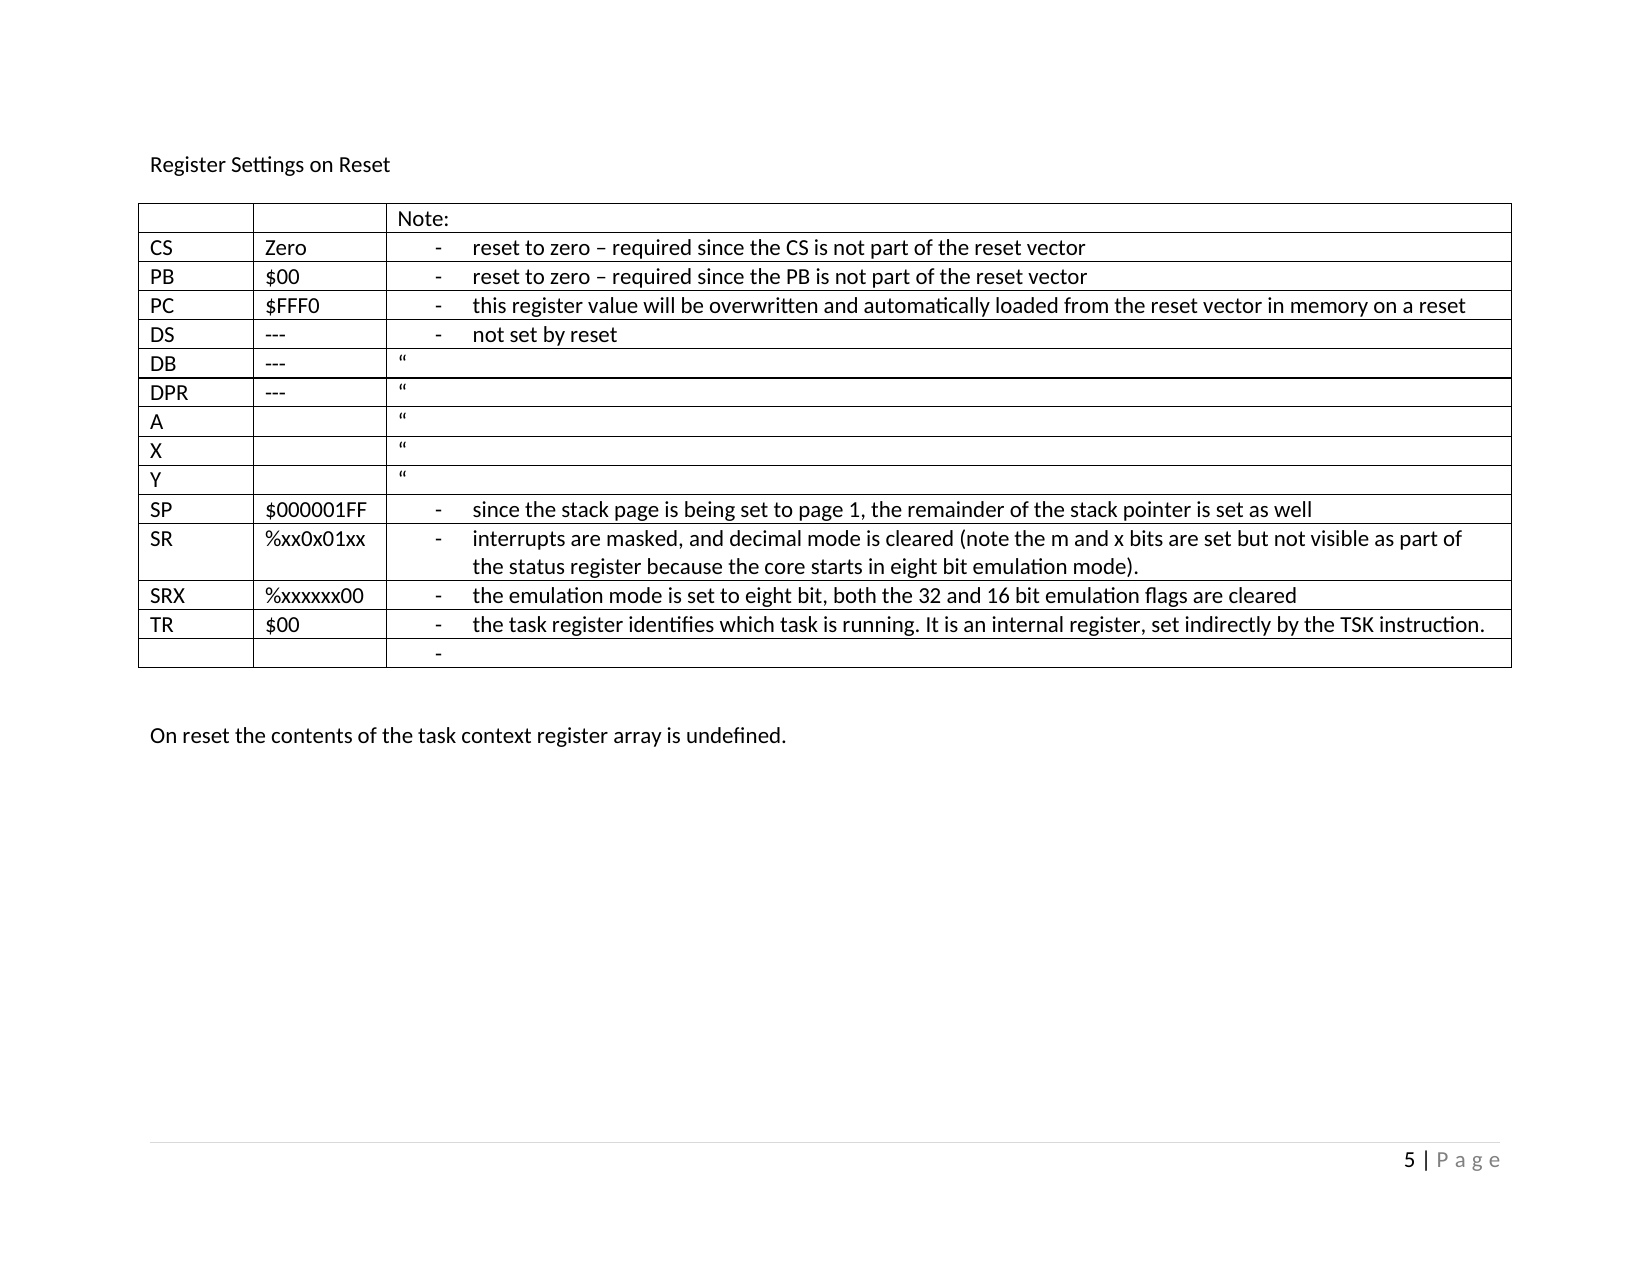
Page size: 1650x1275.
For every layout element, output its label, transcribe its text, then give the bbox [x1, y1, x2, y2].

table_cell Zero [254, 233, 386, 261]
table_cell --- [254, 349, 386, 377]
table_cell not set by reset [387, 320, 1511, 348]
table_cell $000001FF [254, 495, 386, 523]
table_cell DPR [139, 379, 253, 406]
table_cell Y [139, 466, 253, 494]
table_cell [139, 639, 253, 667]
table_cell --- [254, 379, 386, 406]
table_cell the emulation mode is set to eight bit, both the 32 and 16 bit emulation flags are cleared [387, 581, 1511, 609]
table_cell [254, 639, 386, 667]
table_header [139, 204, 253, 232]
table_cell DB [139, 349, 253, 377]
table_cell [254, 437, 386, 464]
table_cell $00 [254, 262, 386, 290]
table_cell TR [139, 610, 253, 638]
table_cell [254, 466, 386, 494]
table_cell this register value will be overwritten and automatically loaded from the reset vector in memory on a reset [387, 291, 1511, 319]
table_cell DS [139, 320, 253, 348]
table_cell reset to zero – required since the CS is not part of the reset vector [387, 233, 1511, 261]
table_cell “ [387, 437, 1511, 464]
table_cell --- [254, 320, 386, 348]
table_cell SP [139, 495, 253, 523]
table_cell $00 [254, 610, 386, 638]
table_cell [387, 639, 1511, 667]
text Register Settings on Reset [150, 150, 1500, 178]
table_header Note: [387, 204, 1511, 232]
table_cell reset to zero – required since the PB is not part of the reset vector [387, 262, 1511, 290]
table_header [254, 204, 386, 232]
table_cell [254, 407, 386, 436]
table_cell PB [139, 262, 253, 290]
table_cell CS [139, 233, 253, 261]
table_cell X [139, 437, 253, 464]
table_cell SRX [139, 581, 253, 609]
table_cell PC [139, 291, 253, 319]
table_cell “ [387, 407, 1511, 436]
table_cell “ [387, 466, 1511, 494]
text On reset the contents of the task context register array is undefined. [150, 721, 1500, 749]
table_cell $FFF0 [254, 291, 386, 319]
table_cell the task register identifies which task is running. It is an internal register, set indirectly by the TSK instruction. [387, 610, 1511, 638]
table_cell “ [387, 379, 1511, 406]
table_cell SR [139, 524, 253, 580]
table_cell “ [387, 349, 1511, 377]
table_cell A [139, 407, 253, 436]
table_cell %xx0x01xx [254, 524, 386, 580]
table_cell interrupts are masked, and decimal mode is cleared (note the m and x bits are set but not visible as part of the status register because the core starts in eight bit emulation mode). [387, 524, 1511, 580]
table_cell since the stack page is being set to page 1, the remainder of the stack pointer is set as well [387, 495, 1511, 523]
table_cell %xxxxxx00 [254, 581, 386, 609]
